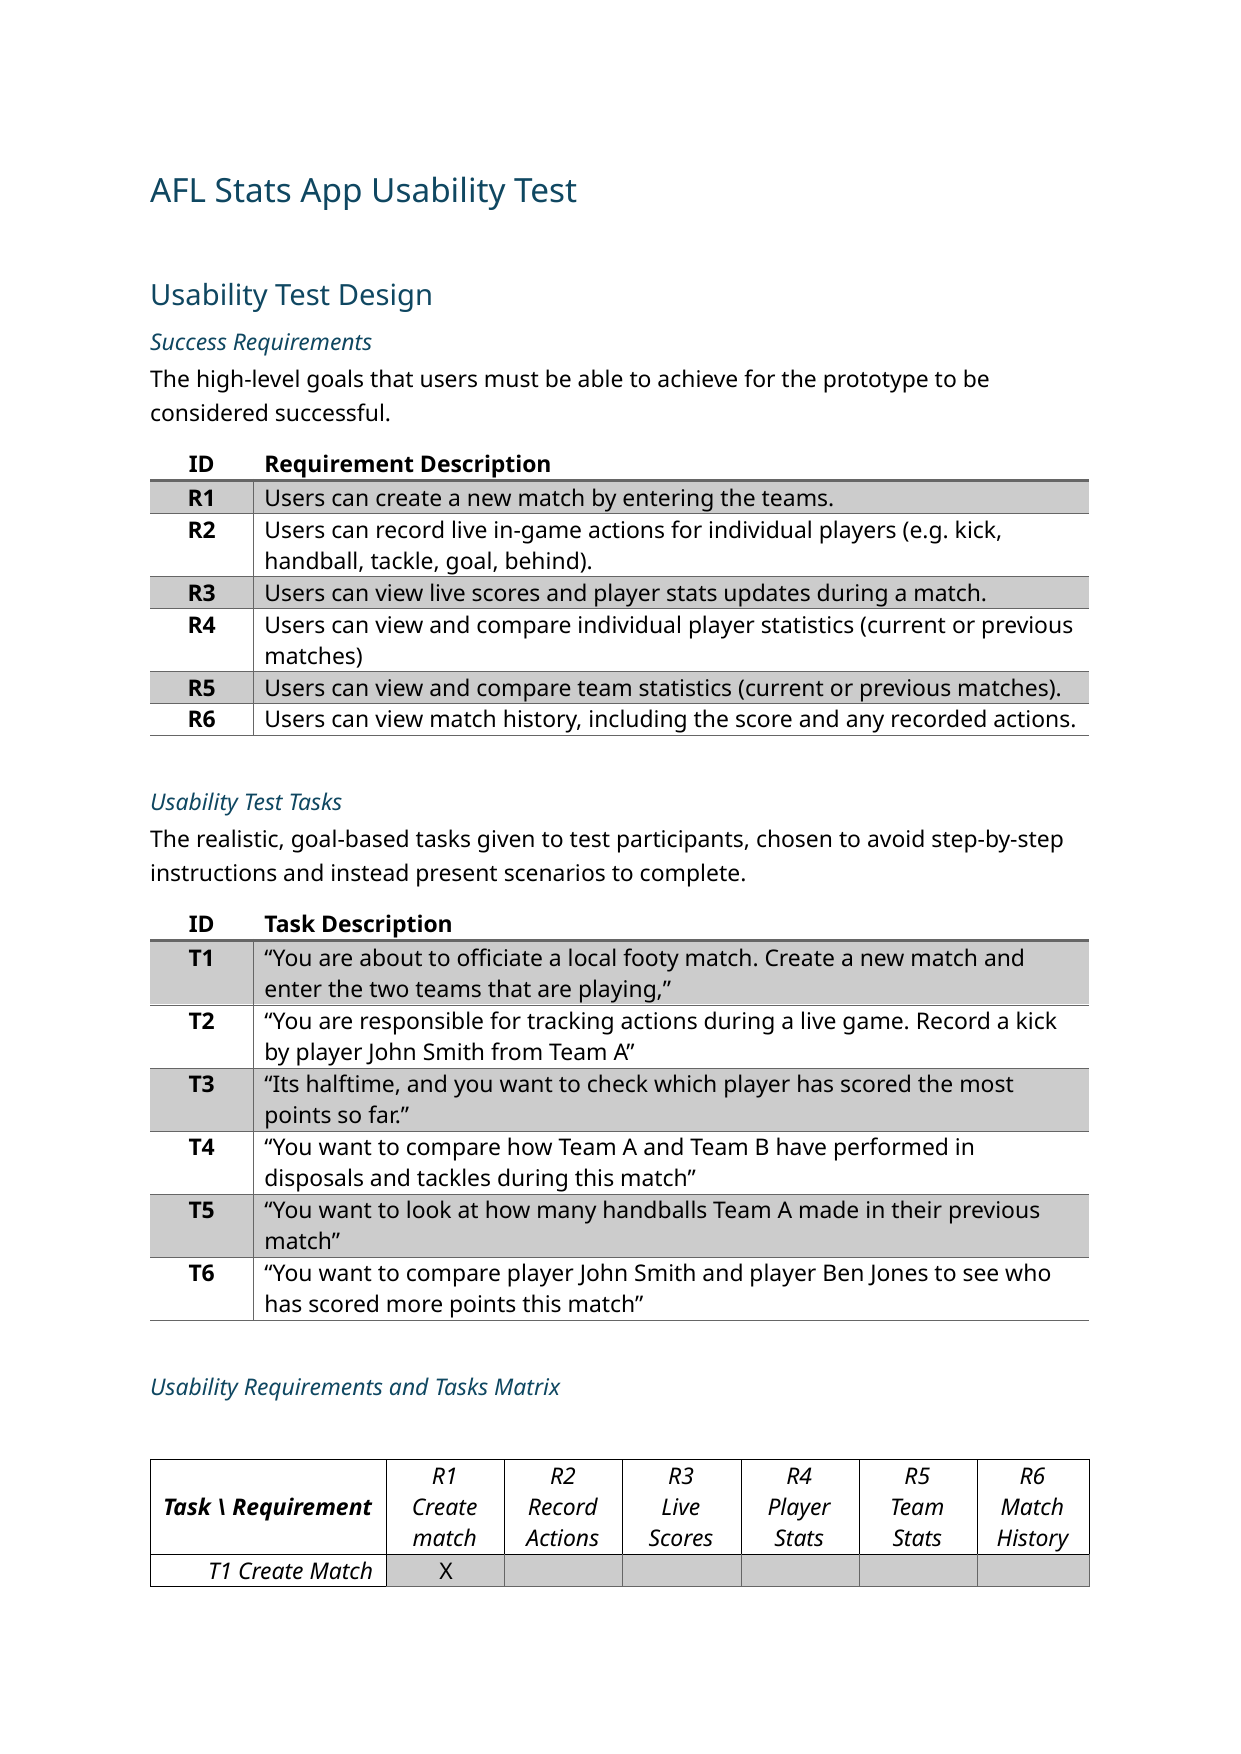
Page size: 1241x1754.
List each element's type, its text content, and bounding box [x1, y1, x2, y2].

table_header R4 Player Stats [742, 1460, 859, 1554]
table_header ID [150, 448, 253, 479]
table_cell “Its halftime, and you want to check which player has scored the most points so far.” [254, 1069, 1089, 1131]
table_cell R3 [150, 577, 253, 608]
table_cell [623, 1555, 741, 1586]
table_cell T1 [150, 942, 253, 1004]
table_cell Users can view match history, including the score and any recorded actions. [254, 704, 1089, 734]
table_header R1 Create match [387, 1460, 504, 1554]
table_header Task Description [253, 908, 1089, 939]
table_cell R6 [150, 704, 253, 734]
table_header Task \ Requirement [151, 1460, 386, 1554]
table_header R6 Match History [978, 1460, 1089, 1554]
table_cell T6 [150, 1258, 253, 1319]
table_cell Users can view live scores and player stats updates during a match. [254, 577, 1089, 608]
table_cell R4 [150, 609, 253, 671]
table_cell R1 [150, 482, 253, 513]
table_header Requirement Description [253, 448, 1089, 479]
subtitle Usability Test Design [150, 274, 1090, 314]
table_cell “You want to compare player John Smith and player Ben Jones to see who has scored more points this match” [254, 1258, 1089, 1319]
table_cell [978, 1555, 1089, 1586]
table_cell Users can view and compare individual player statistics (current or previous matches) [254, 609, 1089, 671]
table_cell T3 [150, 1069, 253, 1131]
table_cell T4 [150, 1132, 253, 1193]
table_header R2 Record Actions [505, 1460, 622, 1554]
subtitle Usability Test Tasks [150, 786, 1090, 817]
text The realistic, goal-based tasks given to test participants, chosen to avoid step-by-step instructions and instead present scenarios to complete. [150, 823, 1090, 888]
table_cell T2 [150, 1006, 253, 1067]
table_cell R5 [150, 672, 253, 703]
table_cell [505, 1555, 622, 1586]
table_cell R2 [150, 514, 253, 576]
table_cell [860, 1555, 977, 1586]
table_cell “You are responsible for tracking actions during a live game. Record a kick by player John Smith from Team A” [254, 1006, 1089, 1067]
table_cell Users can view and compare team statistics (current or previous matches). [254, 672, 1089, 703]
table_cell Users can record live in-game actions for individual players (e.g. kick, handball, tackle, goal, behind). [254, 514, 1089, 576]
table_header R3 Live Scores [623, 1460, 741, 1554]
text The high-level goals that users must be able to achieve for the prototype to be considered successful. [150, 363, 1090, 428]
subtitle AFL Stats App Usability Test [150, 167, 1090, 212]
table_header R5 Team Stats [860, 1460, 977, 1554]
subtitle Usability Requirements and Tasks Matrix [150, 1371, 1090, 1402]
table_header ID [150, 908, 253, 939]
table_cell [742, 1555, 859, 1586]
table_cell X [387, 1555, 504, 1586]
subtitle Success Requirements [150, 326, 1090, 357]
table_cell “You want to look at how many handballs Team A made in their previous match” [254, 1195, 1089, 1257]
table_cell “You are about to officiate a local footy match. Create a new match and enter the two teams that are playing,” [254, 942, 1089, 1004]
table_cell T1 Create Match [151, 1555, 386, 1586]
table_cell “You want to compare how Team A and Team B have performed in disposals and tackles during this match” [254, 1132, 1089, 1193]
table_cell T5 [150, 1195, 253, 1257]
table_cell Users can create a new match by entering the teams. [254, 482, 1089, 513]
